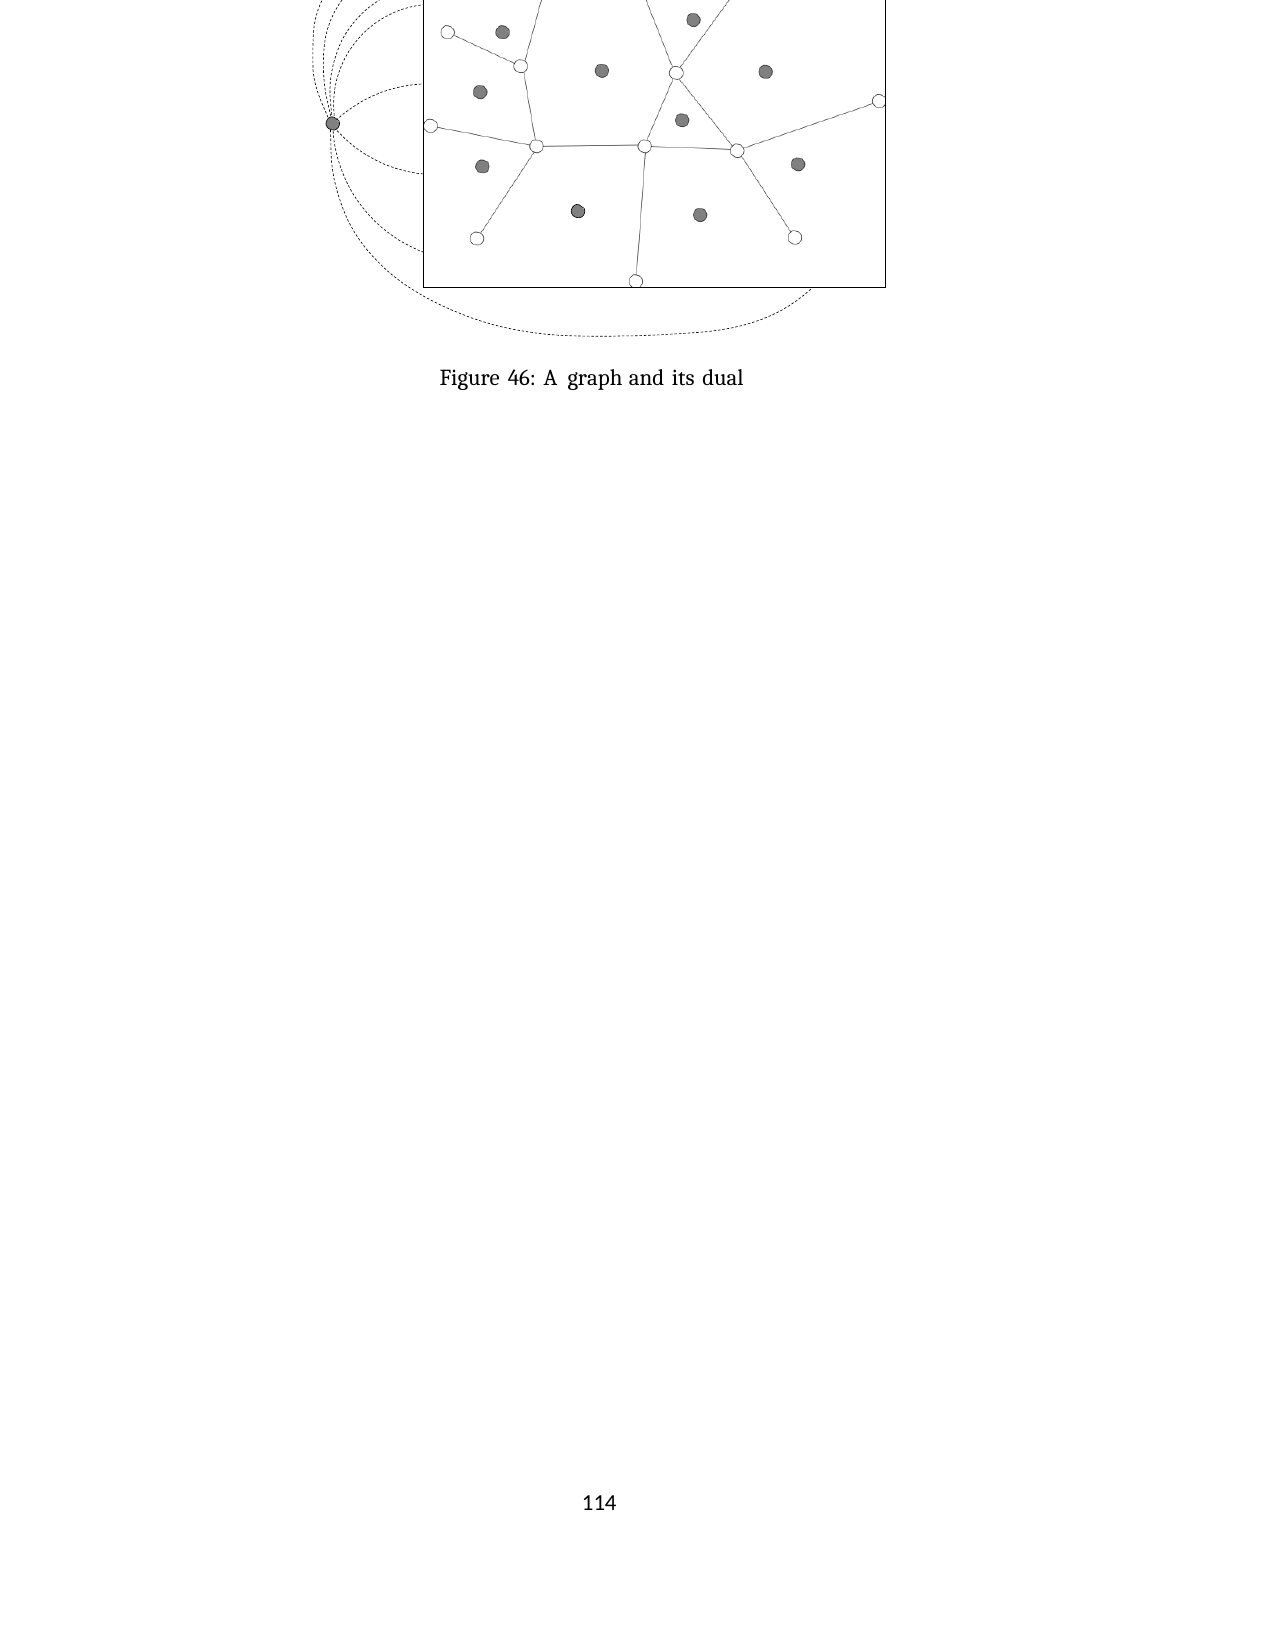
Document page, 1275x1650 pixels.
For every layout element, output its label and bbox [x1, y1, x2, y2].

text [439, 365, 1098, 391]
picture [424, 0, 885, 287]
